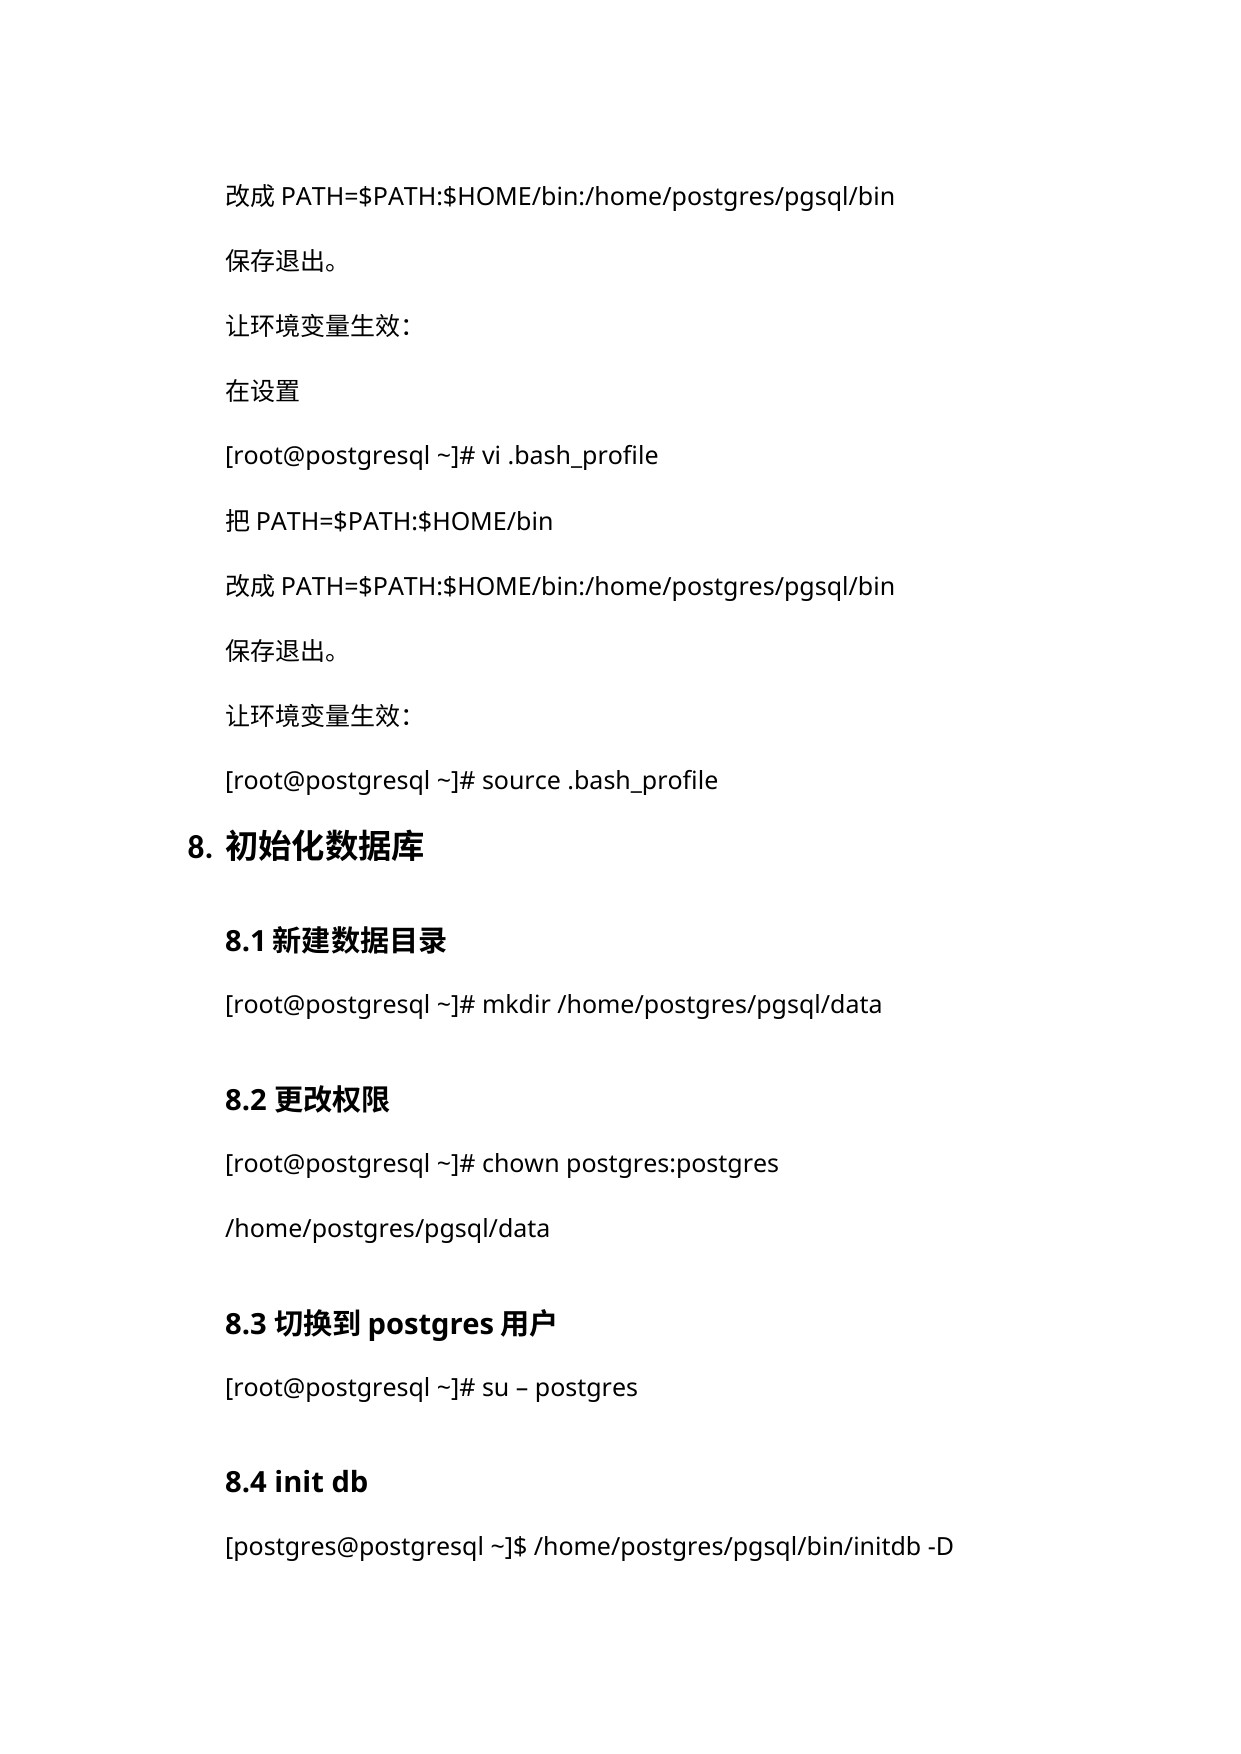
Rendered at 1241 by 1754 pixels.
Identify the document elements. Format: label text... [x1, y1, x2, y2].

text 8.2 更改权限 [root@postgresql ~]# chown postgres:postgres /home/postgres/pgsql/data [225, 1065, 1053, 1260]
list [187, 162, 1053, 812]
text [225, 1449, 1053, 1579]
text 8.1新建数据目录 [root@postgresql ~]# mkdir /home/postgres/pgsql/data [225, 906, 1053, 1036]
list 初始化数据库 [187, 812, 1053, 877]
text 8.3 切换到postgres用户 [root@postgresql ~]# su – postgres [225, 1289, 1053, 1419]
